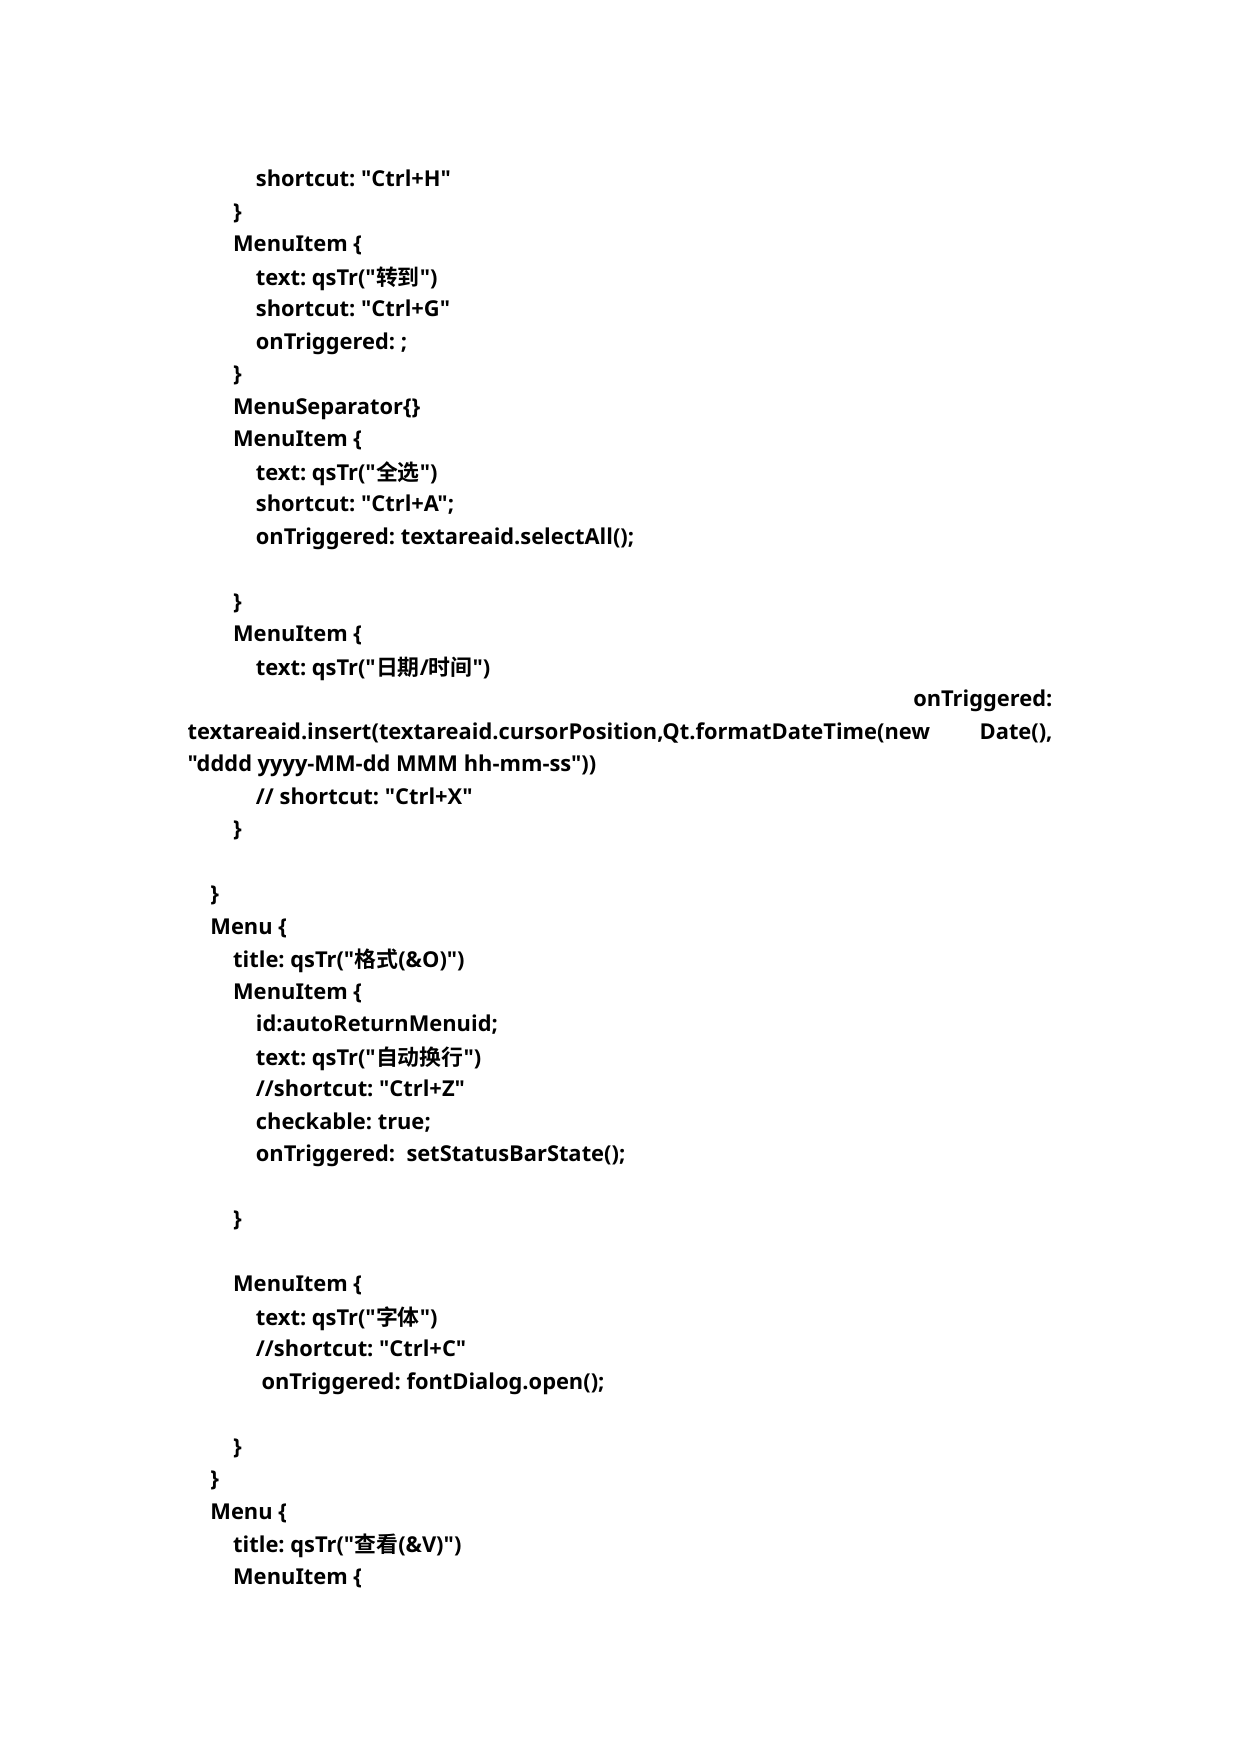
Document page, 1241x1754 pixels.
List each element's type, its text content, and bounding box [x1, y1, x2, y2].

text MenuItem { [187, 1559, 1053, 1592]
text //shortcut: "Ctrl+C" [187, 1332, 1053, 1364]
text onTriggered: setStatusBarState(); [187, 1137, 1053, 1169]
text onTriggered: ; [187, 324, 1053, 357]
text text: qsTr("自动换行") [187, 1039, 1053, 1072]
text title: qsTr("查看(&V)") [187, 1527, 1053, 1559]
text Menu { [187, 1494, 1053, 1527]
text } [187, 584, 1053, 617]
text MenuItem { [187, 974, 1053, 1007]
text } [187, 877, 1053, 909]
text title: qsTr("格式(&O)") [187, 942, 1053, 974]
text shortcut: "Ctrl+H" [187, 162, 1053, 194]
text Menu { [187, 909, 1053, 942]
text id:autoReturnMenuid; [187, 1007, 1053, 1039]
text onTriggered: textareaid.insert(textareaid.cursorPosition,Qt.formatDateTime(new Date(), "dddd yyyy-MM-dd MMM hh-mm-ss")) [187, 682, 1053, 779]
text } [187, 1429, 1053, 1462]
text MenuItem { [187, 617, 1053, 649]
text } [187, 194, 1053, 227]
text } [187, 1202, 1053, 1234]
text } [187, 1462, 1053, 1494]
text } [187, 812, 1053, 844]
text onTriggered: fontDialog.open(); [187, 1364, 1053, 1397]
text checkable: true; [187, 1104, 1053, 1137]
text MenuItem { [187, 1267, 1053, 1299]
text MenuItem { [187, 227, 1053, 259]
text text: qsTr("全选") [187, 454, 1053, 487]
text shortcut: "Ctrl+A"; [187, 487, 1053, 519]
text onTriggered: textareaid.selectAll(); [187, 519, 1053, 552]
text text: qsTr("日期/时间") [187, 649, 1053, 682]
text } [187, 357, 1053, 389]
text shortcut: "Ctrl+G" [187, 292, 1053, 324]
text MenuSeparator{} [187, 389, 1053, 422]
text text: qsTr("字体") [187, 1299, 1053, 1332]
text // shortcut: "Ctrl+X" [187, 779, 1053, 812]
text MenuItem { [187, 422, 1053, 454]
text text: qsTr("转到") [187, 259, 1053, 292]
text //shortcut: "Ctrl+Z" [187, 1072, 1053, 1104]
